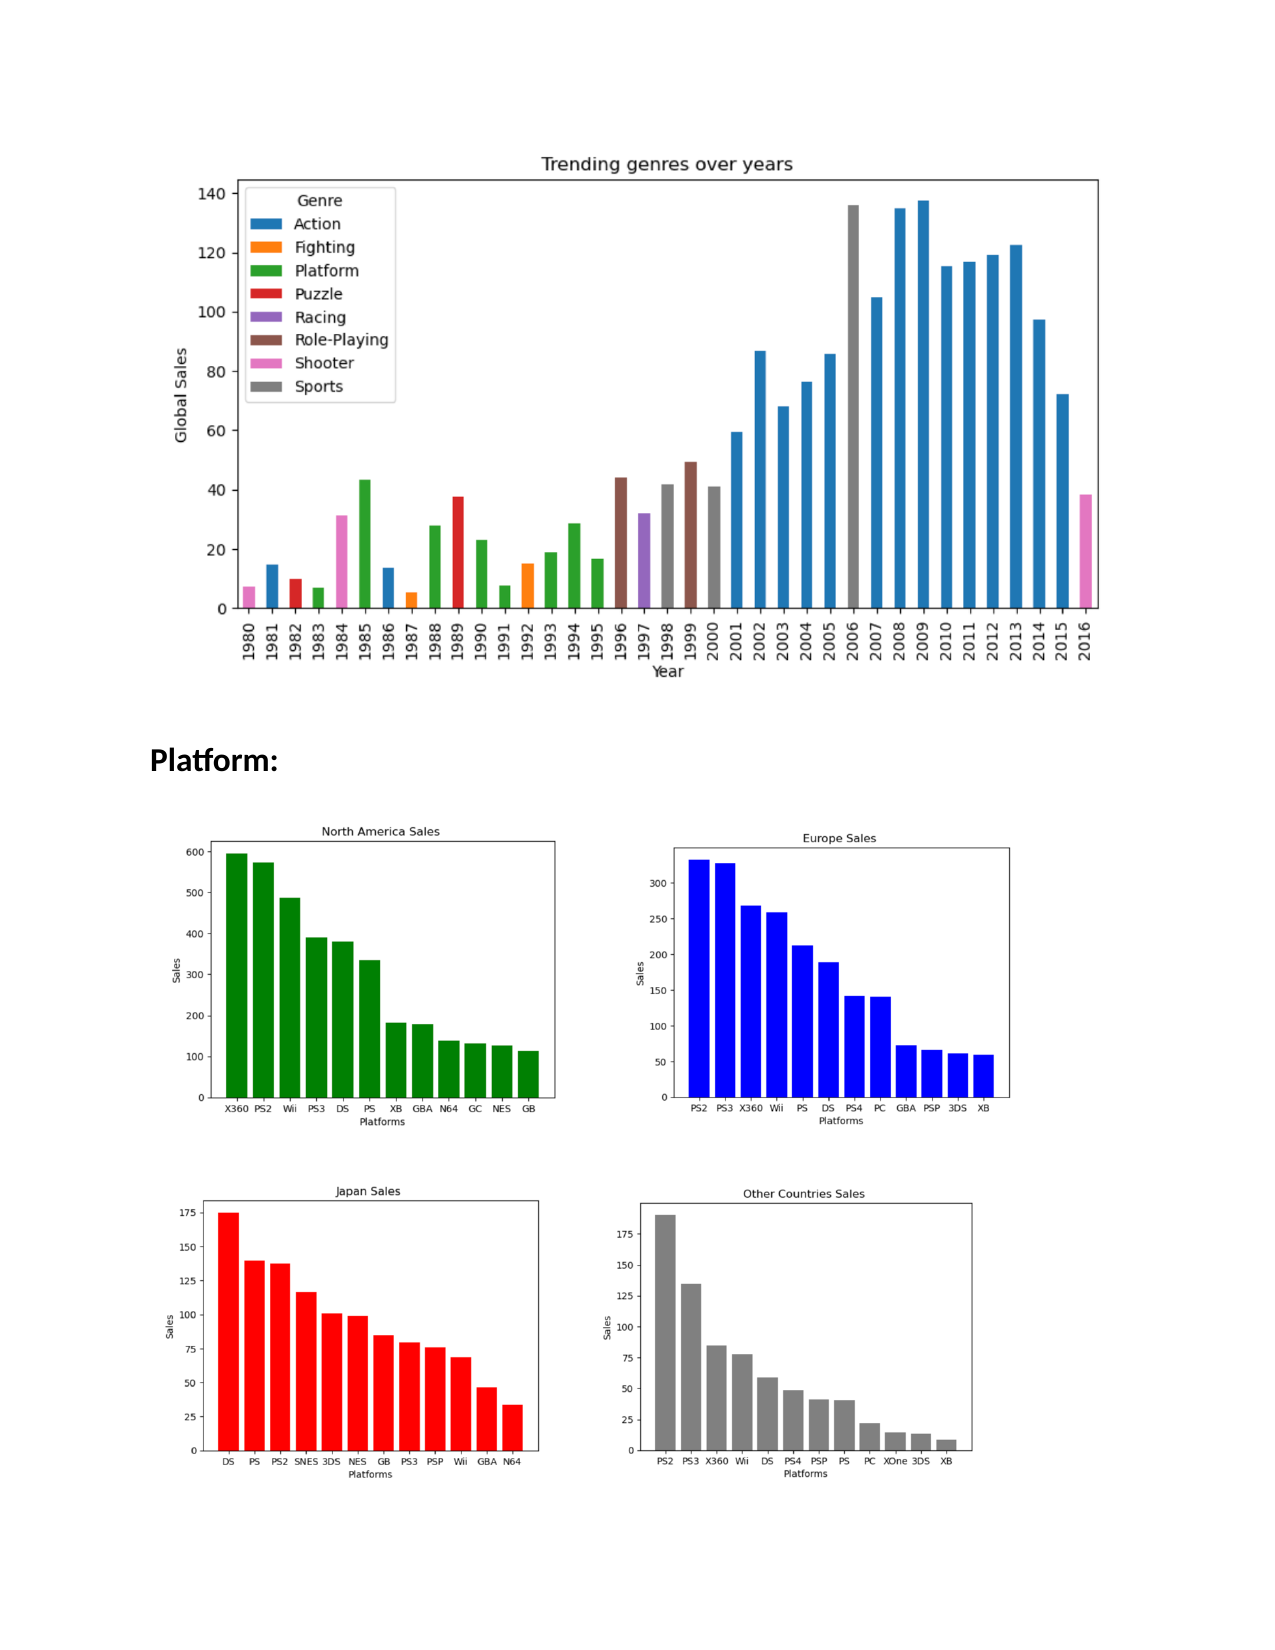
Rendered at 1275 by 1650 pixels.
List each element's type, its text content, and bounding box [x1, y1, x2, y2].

text Platform: [150, 739, 1125, 780]
picture [150, 150, 1125, 699]
picture [150, 1178, 563, 1482]
picture [150, 820, 594, 1138]
picture [593, 1182, 993, 1482]
picture [615, 826, 1043, 1138]
